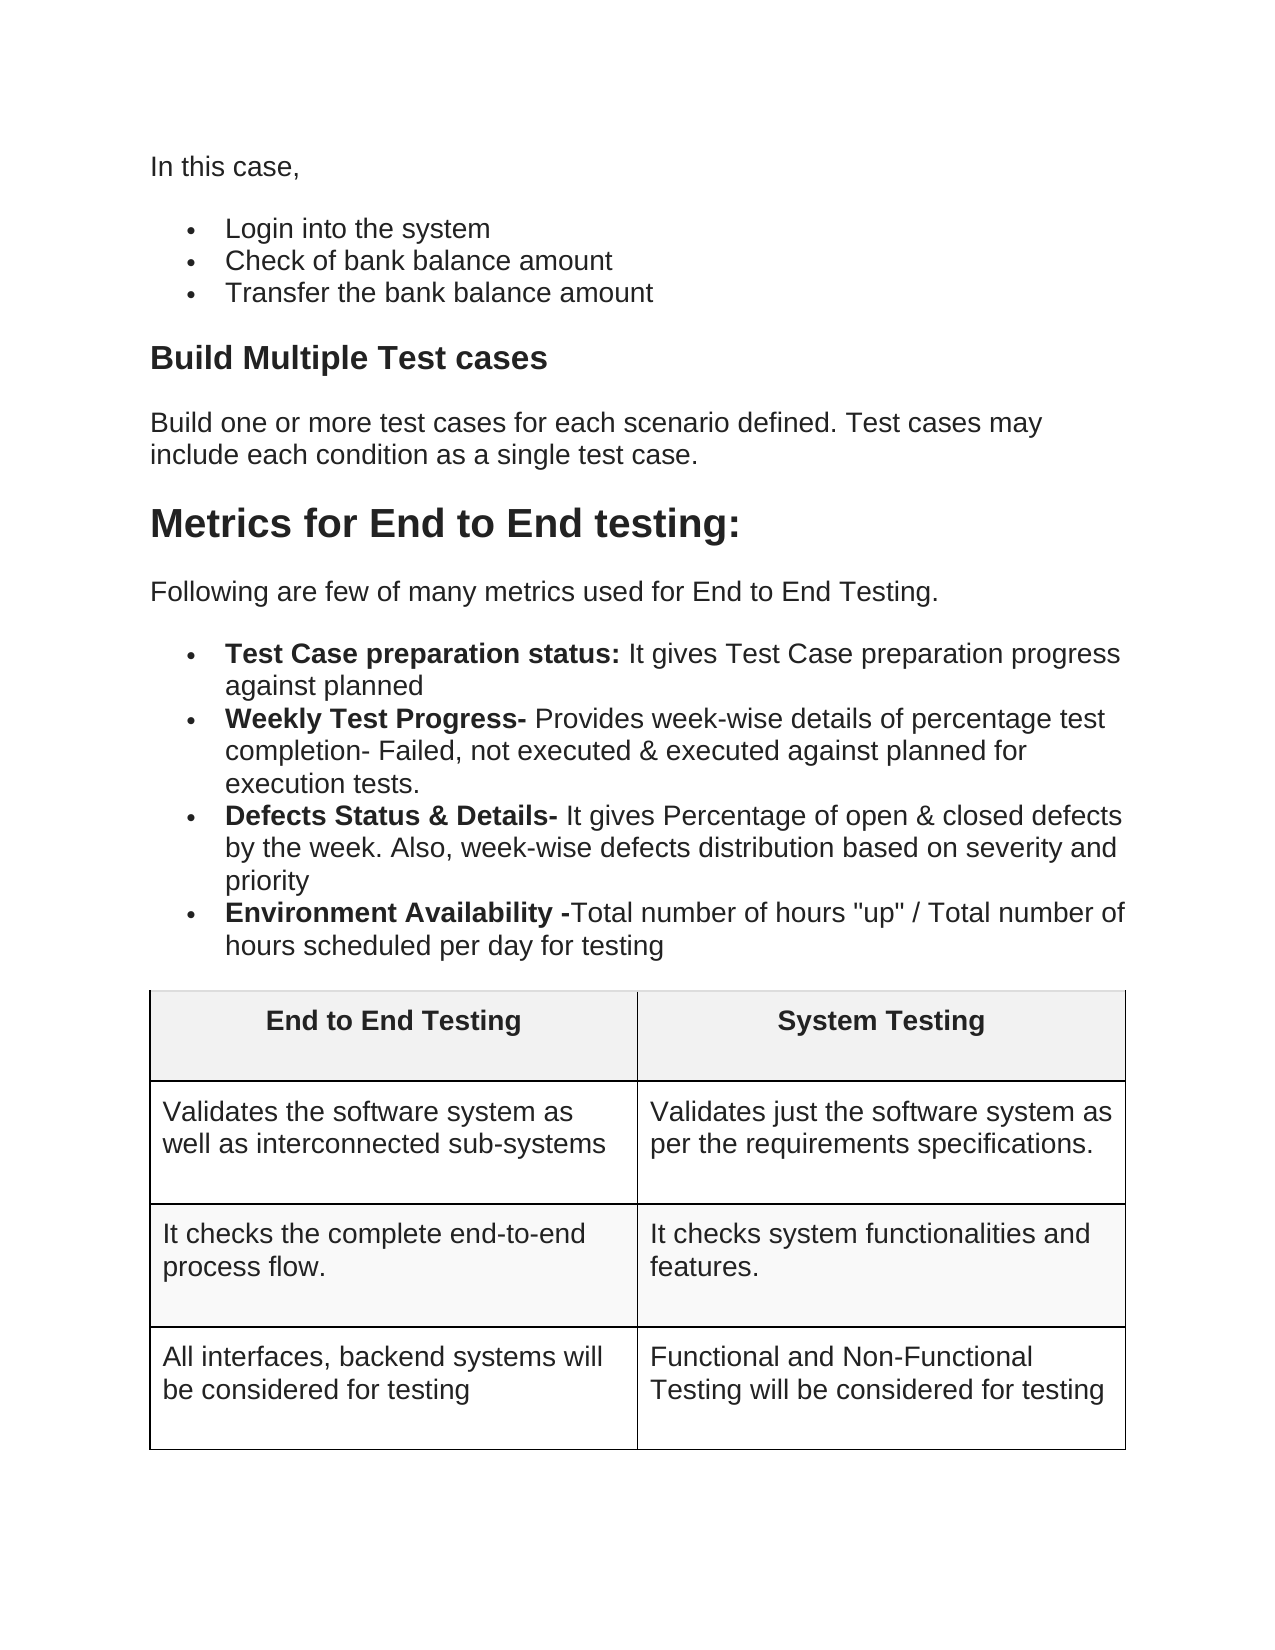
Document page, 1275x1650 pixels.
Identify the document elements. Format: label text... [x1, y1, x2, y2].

list Test Case preparation status: It gives Test Case preparation progress against planned [187, 637, 1125, 702]
list Transfer the bank balance amount [187, 276, 1125, 309]
table_header End to End Testing [151, 992, 637, 1080]
list Weekly Test Progress- Provides week-wise details of percentage test completion- Failed, not executed & executed against planned for execution tests. [187, 702, 1125, 799]
table_cell All interfaces, backend systems will be considered for testing [151, 1328, 637, 1449]
list Login into the system [187, 212, 1125, 244]
table_cell Validates the software system as well as interconnected sub-systems [151, 1082, 637, 1203]
text Build one or more test cases for each scenario defined. Test cases may include each condition as a single test case. [150, 406, 1125, 470]
table_cell It checks system functionalities and features. [638, 1205, 1125, 1326]
text Following are few of many metrics used for End to End Testing. [150, 575, 1125, 608]
table_cell It checks the complete end-to-end process flow. [151, 1205, 637, 1326]
table_header System Testing [638, 992, 1125, 1080]
text In this case, [150, 150, 1125, 182]
table_cell Validates just the software system as per the requirements specifications. [638, 1082, 1125, 1203]
list Defects Status & Details- It gives Percentage of open & closed defects by the week. Also, week-wise defects distribution based on severity and priority [187, 799, 1125, 896]
list Check of bank balance amount [187, 244, 1125, 276]
list Environment Availability -Total number of hours "up" / Total number of hours scheduled per day for testing [187, 896, 1125, 961]
table_cell Functional and Non-Functional Testing will be considered for testing [638, 1328, 1125, 1449]
text Metrics for End to End testing: [150, 499, 1125, 546]
text Build Multiple Test cases [150, 338, 1125, 376]
